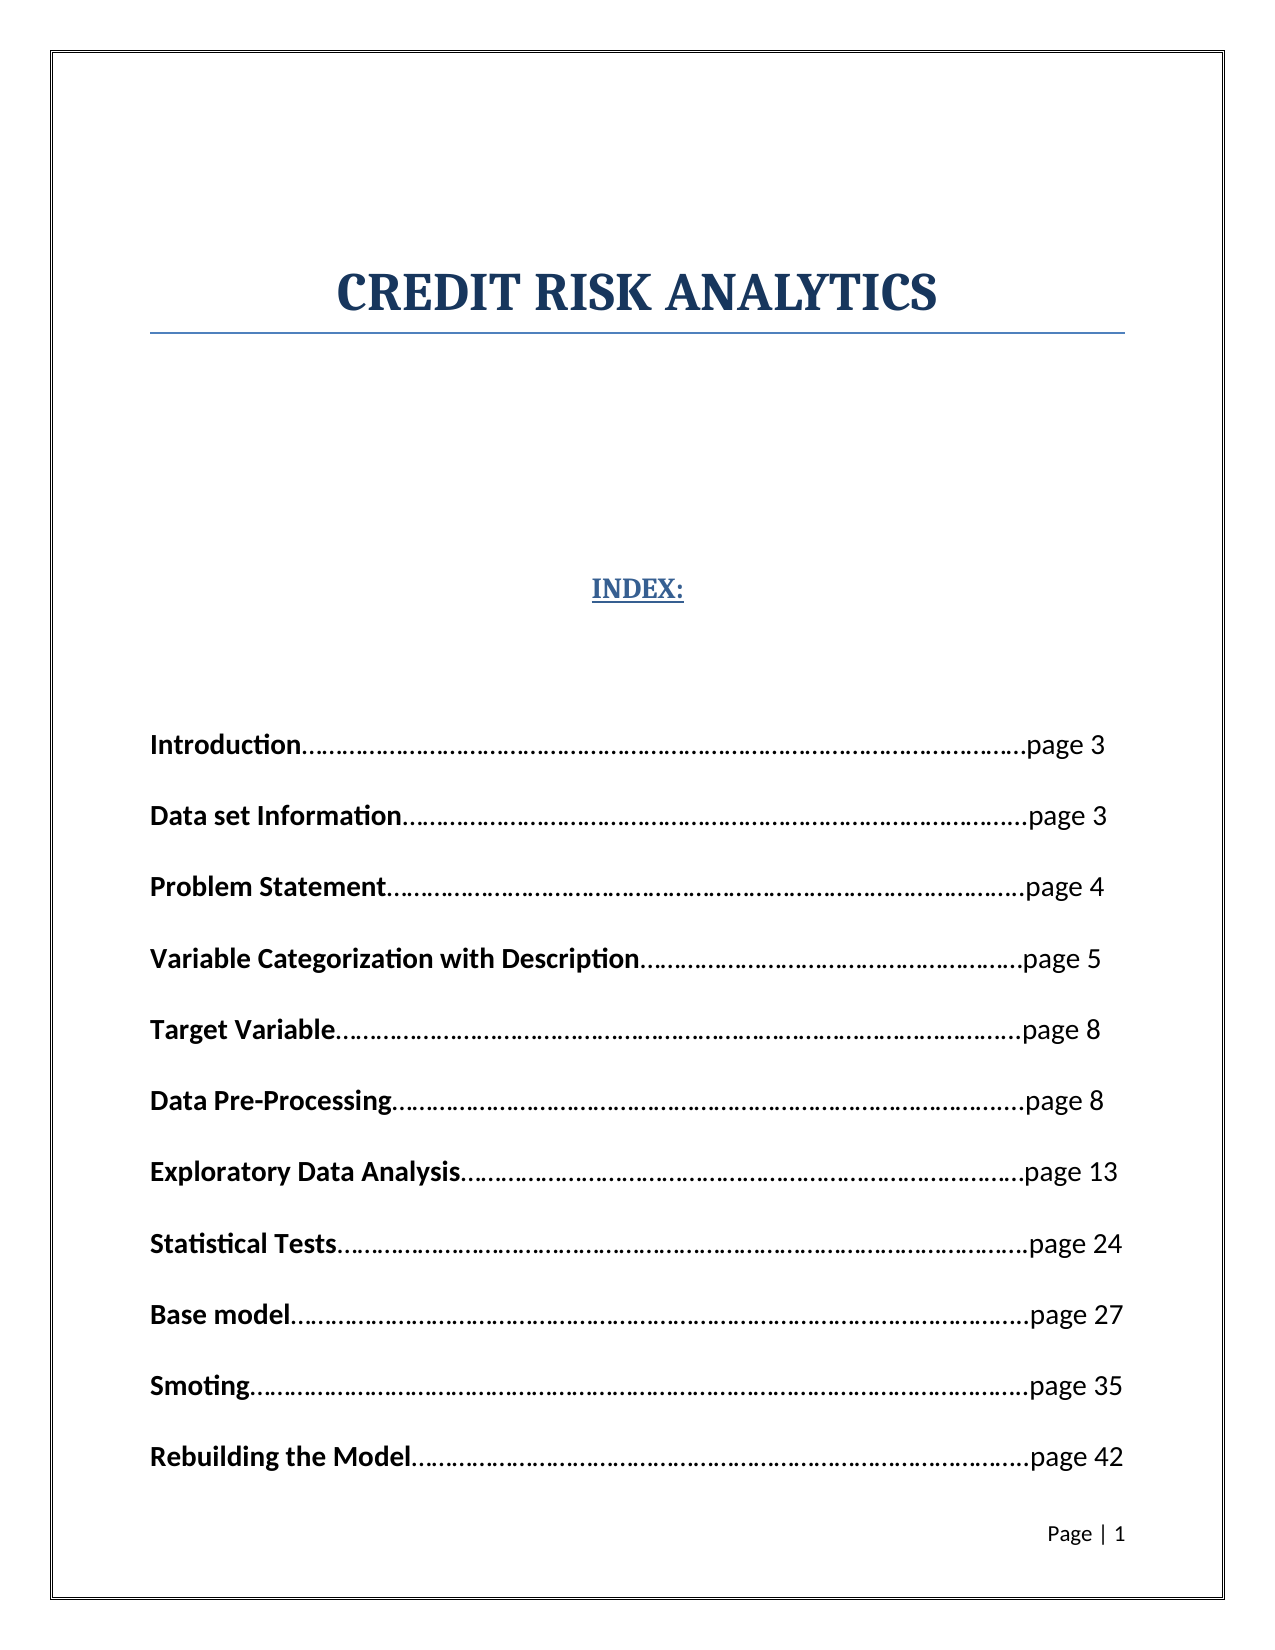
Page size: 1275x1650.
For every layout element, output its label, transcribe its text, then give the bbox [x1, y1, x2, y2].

title CREDIT RISK ANALYTICS [150, 261, 1125, 332]
text Statistical Tests………………………………………………………………………………………….page 24 [150, 1225, 1125, 1260]
text Problem Statement…………………………………………………………………………………..page 4 [150, 868, 1125, 904]
text Smoting……………………………………………………………………………………………………..page 35 [150, 1367, 1125, 1403]
text Data Pre-Processing………………………………………………………………………………....page 8 [150, 1082, 1125, 1118]
text Variable Categorization with Description…………………………………………………page 5 [150, 940, 1125, 975]
text Target Variable………………………………………………………………………………………...page 8 [150, 1011, 1125, 1047]
text Rebuilding the Model………………………………………………………………………………..page 42 [150, 1438, 1125, 1474]
text Data set Information………………………………………………………………………………...page 3 [150, 797, 1125, 833]
subtitle INDEX: [150, 573, 1125, 606]
text Introduction………………………………………………………………………………………………page 3 [150, 726, 1125, 762]
text Exploratory Data Analysis…………………………………………………………………………page 13 [150, 1153, 1125, 1189]
